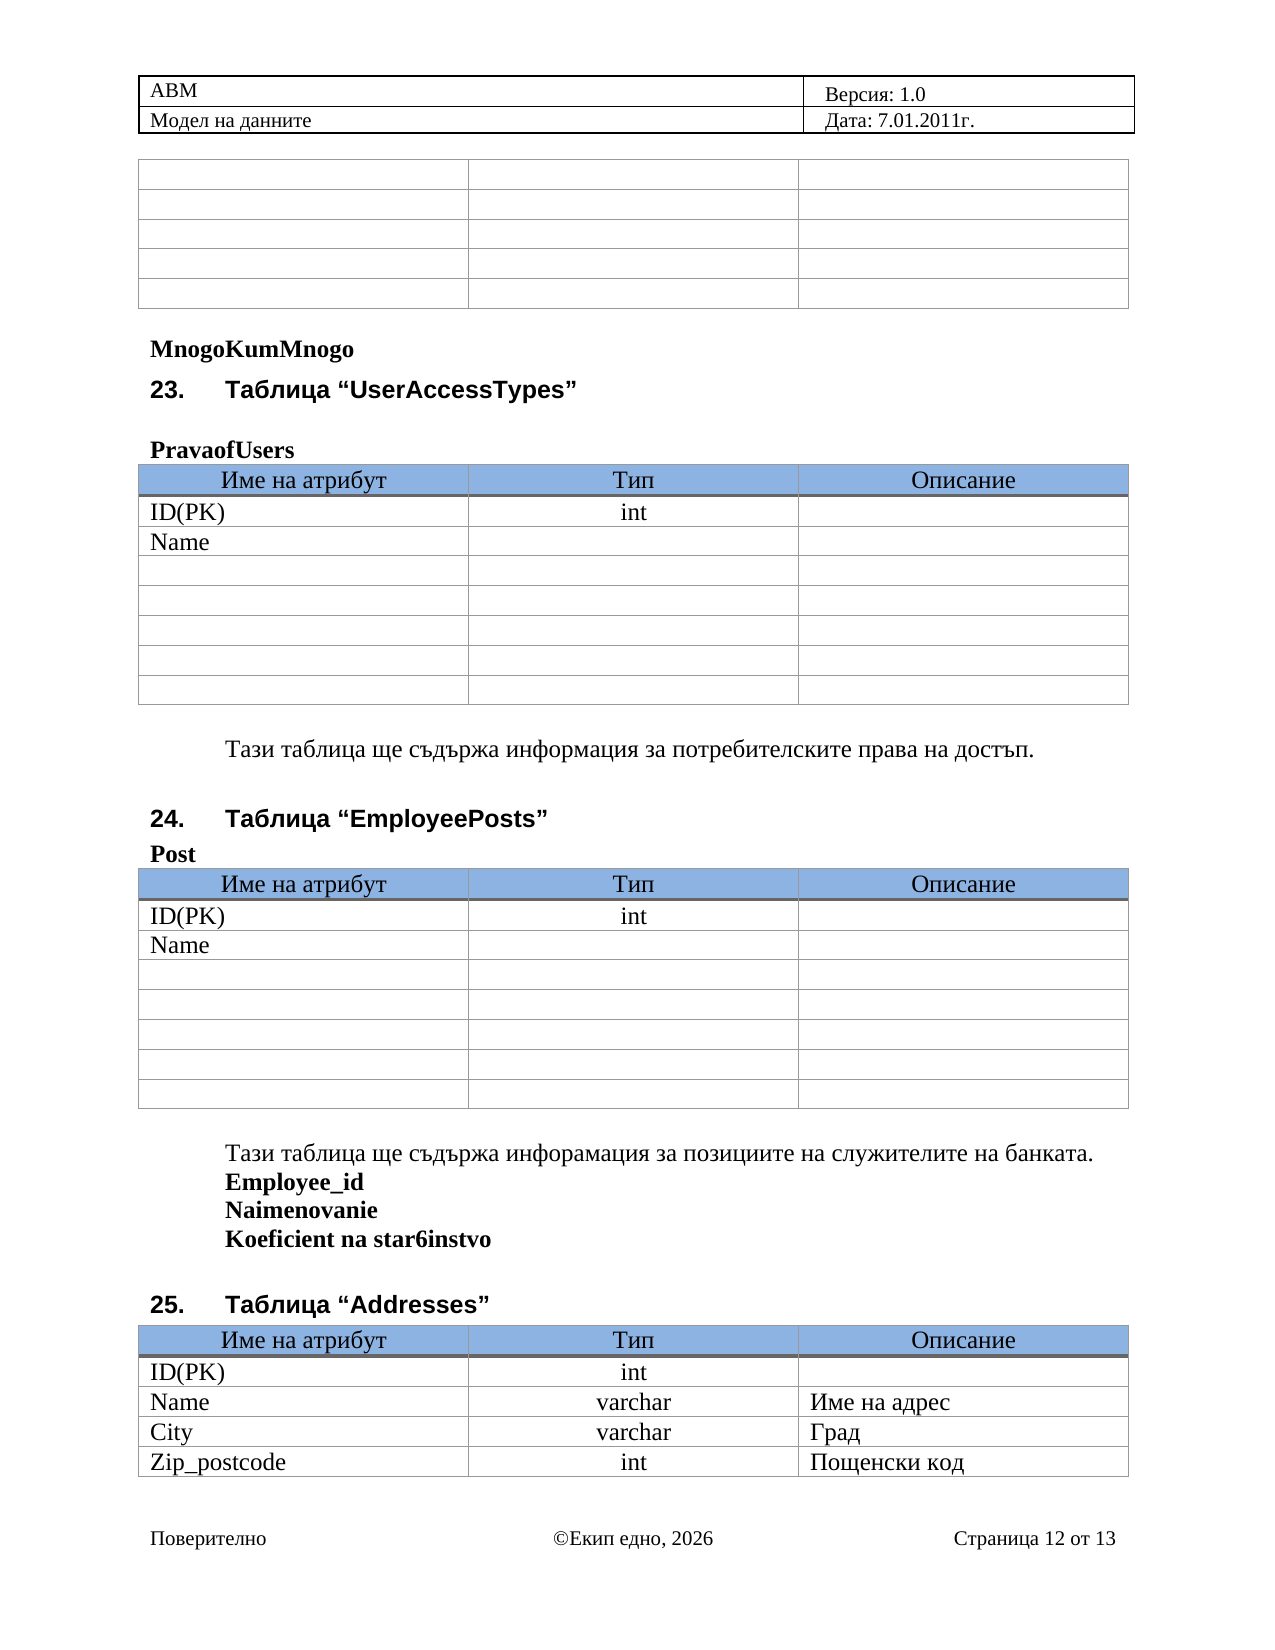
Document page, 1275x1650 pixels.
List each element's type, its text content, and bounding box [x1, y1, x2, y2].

table_cell ID(PK) [139, 497, 468, 526]
table_cell [469, 527, 798, 555]
table_cell ID(PK) [139, 901, 468, 929]
table_cell [139, 1020, 468, 1049]
text Post [150, 839, 1125, 868]
table_cell [139, 1050, 468, 1078]
table_cell [469, 249, 798, 278]
subtitle Таблица “UserAccessTypes” [150, 375, 1125, 404]
table_cell [139, 646, 468, 674]
table_header Описание [799, 869, 1128, 898]
table_cell [799, 190, 1128, 218]
table_cell [799, 160, 1128, 189]
table_cell [139, 279, 468, 308]
table_cell Град [799, 1417, 1128, 1446]
table_cell Пощенски код [799, 1447, 1128, 1476]
table_cell [469, 1080, 798, 1108]
table_header Име на атрибут [139, 465, 468, 494]
table_cell [139, 616, 468, 645]
table_header Тип [469, 1326, 798, 1354]
text Koeficient na star6instvo [150, 1224, 1125, 1253]
table_cell [799, 586, 1128, 615]
text Тази таблица ще съдържа инфорамация за позициите на служителите на банката. [150, 1138, 1125, 1167]
table_cell int [469, 1447, 798, 1476]
table_cell [469, 220, 798, 248]
table_header Име на атрибут [139, 1326, 468, 1354]
table_cell [139, 556, 468, 585]
table_cell [799, 646, 1128, 674]
table_cell Name [139, 527, 468, 555]
table_cell [799, 676, 1128, 704]
table_cell [799, 616, 1128, 645]
table_cell [799, 556, 1128, 585]
table_cell [469, 960, 798, 989]
table_cell [139, 249, 468, 278]
table_cell [799, 901, 1128, 929]
table_cell [469, 931, 798, 959]
table_cell [139, 586, 468, 615]
table_cell [139, 990, 468, 1019]
table_cell [139, 1080, 468, 1108]
table_cell [469, 190, 798, 218]
table_cell [799, 279, 1128, 308]
table_cell int [469, 497, 798, 526]
text MnogoKumMnogo [150, 334, 1125, 363]
table_cell [469, 279, 798, 308]
table_cell [799, 527, 1128, 555]
table_cell [469, 160, 798, 189]
table_cell [469, 676, 798, 704]
table_cell Име на адрес [799, 1387, 1128, 1416]
table_cell [799, 990, 1128, 1019]
table_cell Zip_postcode [139, 1447, 468, 1476]
subtitle Таблица “Addresses” [150, 1289, 1125, 1318]
table_header Описание [799, 465, 1128, 494]
table_cell [469, 616, 798, 645]
table_cell [799, 1080, 1128, 1108]
table_cell Name [139, 931, 468, 959]
text Naimenovanie [150, 1196, 1125, 1224]
table_cell [139, 190, 468, 218]
table_cell [139, 220, 468, 248]
text Тази таблица ще съдържа информация за потребителските права на достъп. [150, 734, 1125, 763]
table_cell varchar [469, 1387, 798, 1416]
table_cell [799, 960, 1128, 989]
table_cell [799, 1358, 1128, 1386]
table_cell [799, 249, 1128, 278]
text PravaofUsers [150, 435, 1125, 464]
table_cell [799, 497, 1128, 526]
table_cell int [469, 1358, 798, 1386]
table_header Описание [799, 1326, 1128, 1354]
text Employee_id [150, 1167, 1125, 1196]
table_cell [469, 646, 798, 674]
table_cell [139, 960, 468, 989]
table_cell [469, 1020, 798, 1049]
table_cell [139, 676, 468, 704]
table_cell [469, 990, 798, 1019]
table_cell varchar [469, 1417, 798, 1446]
table_cell [799, 931, 1128, 959]
table_cell Name [139, 1387, 468, 1416]
table_header Име на атрибут [139, 869, 468, 898]
table_cell ID(PK) [139, 1358, 468, 1386]
table_cell int [469, 901, 798, 929]
table_cell [799, 1020, 1128, 1049]
table_cell City [139, 1417, 468, 1446]
table_cell [469, 586, 798, 615]
table_cell [799, 220, 1128, 248]
table_cell [469, 556, 798, 585]
table_cell [799, 1050, 1128, 1078]
table_cell [139, 160, 468, 189]
table_cell [469, 1050, 798, 1078]
table_header Тип [469, 869, 798, 898]
subtitle Таблица “EmployeePosts” [150, 804, 1125, 833]
table_header Тип [469, 465, 798, 494]
